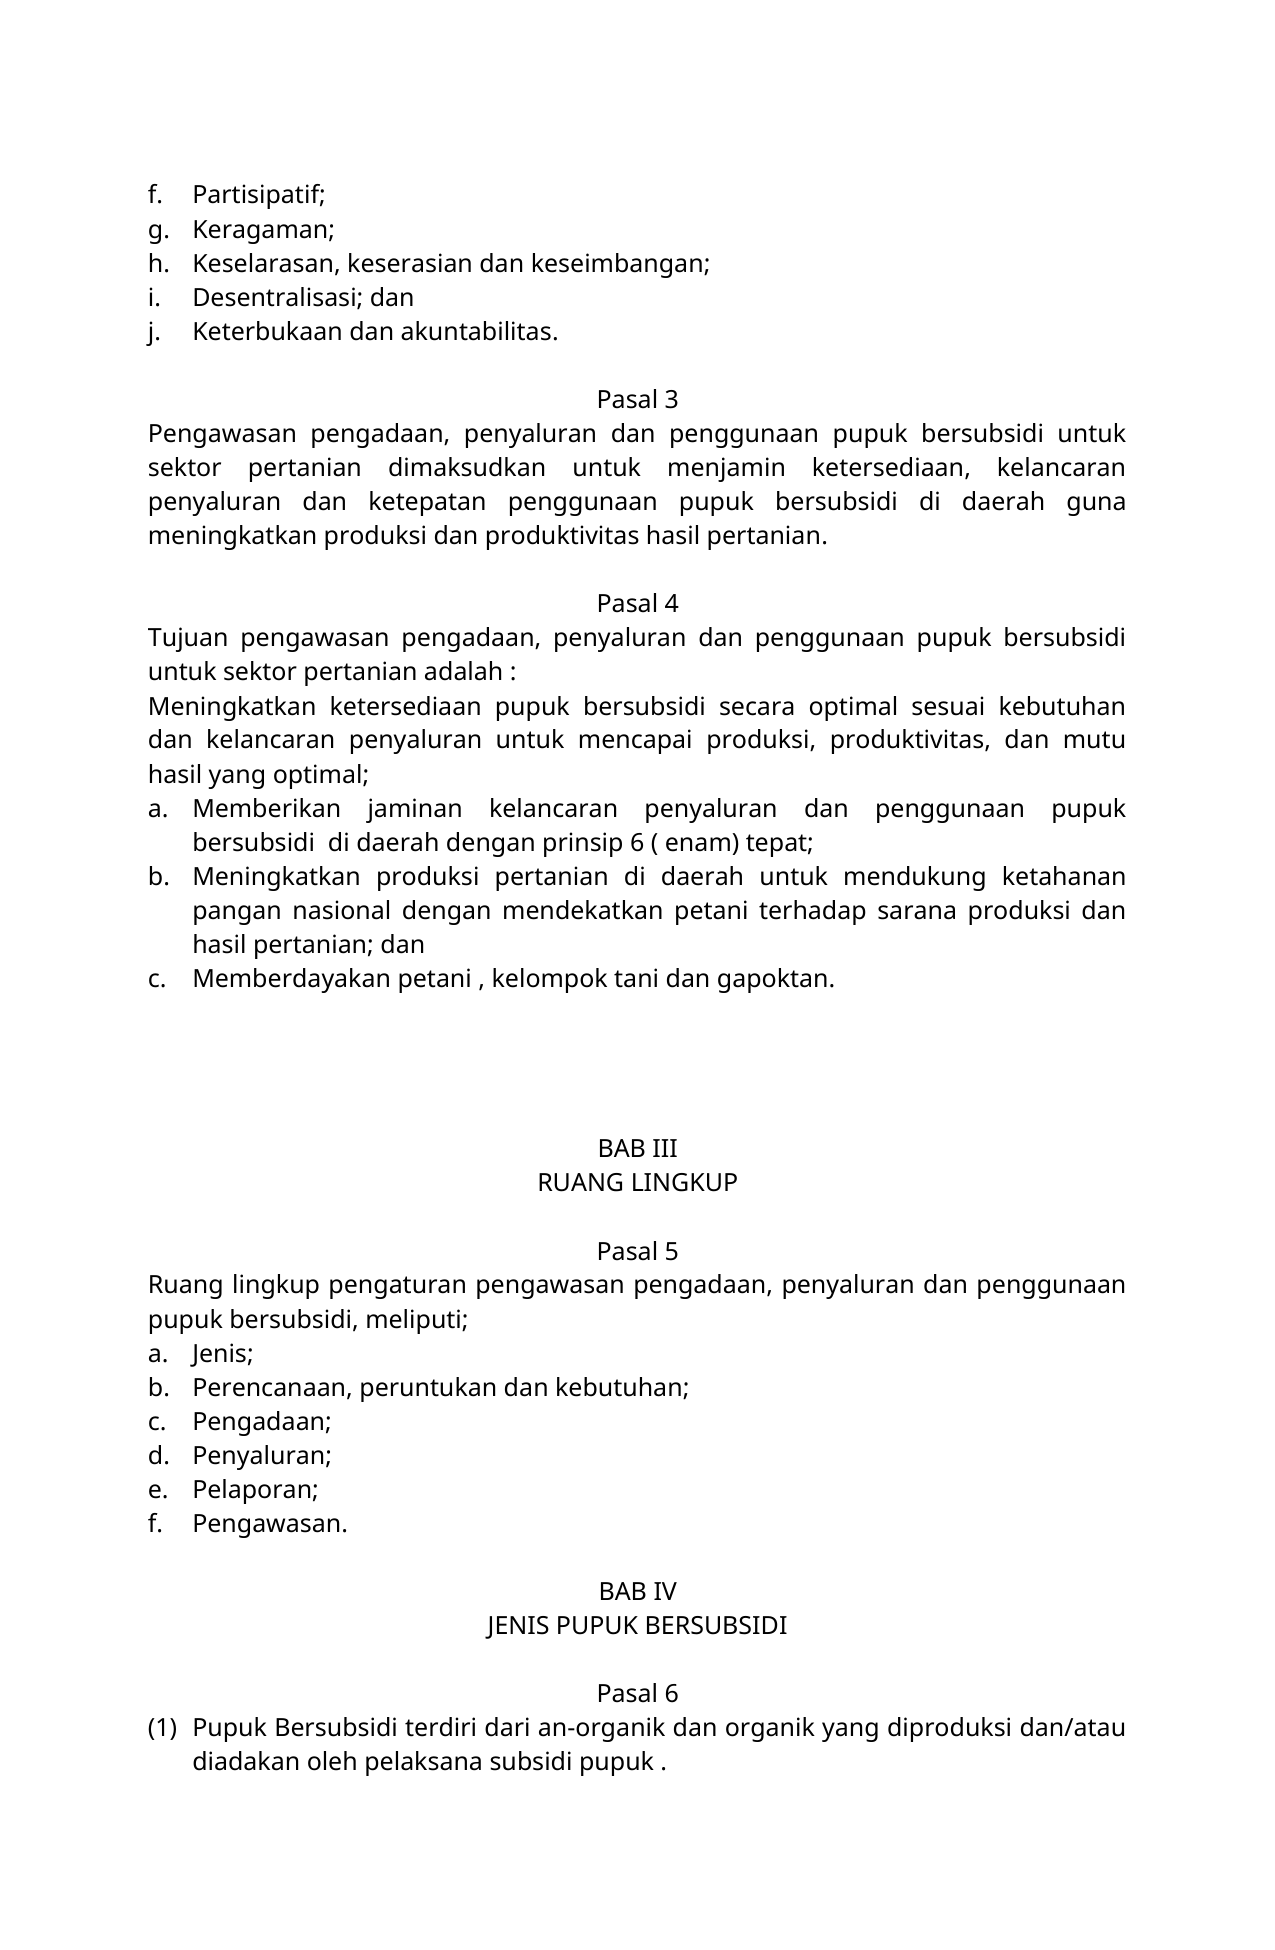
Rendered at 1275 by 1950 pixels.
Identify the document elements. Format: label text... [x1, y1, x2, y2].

text Ruang lingkup pengaturan pengawasan pengadaan, penyaluran dan penggunaan pupuk bersubsidi, meliputi; [148, 1267, 1127, 1335]
list Keragaman; [148, 211, 1127, 245]
list Perencanaan, peruntukan dan kebutuhan; [148, 1369, 1127, 1403]
list Pengawasan. [148, 1506, 1127, 1540]
list Tujuan pengawasan pengadaan, penyaluran dan penggunaan pupuk bersubsidi untuk sektor pertanian adalah : [148, 620, 1127, 688]
text RUANG LINGKUP [148, 1165, 1127, 1199]
list JENIS PUPUK BERSUBSIDI [148, 1608, 1127, 1642]
list Keterbukaan dan akuntabilitas. [148, 313, 1127, 347]
list BAB IV [148, 1574, 1127, 1608]
list Keselarasan, keserasian dan keseimbangan; [148, 245, 1127, 279]
text Pasal 5 [148, 1233, 1127, 1267]
list Penyaluran; [148, 1437, 1127, 1472]
list Pengawasan pengadaan, penyaluran dan penggunaan pupuk bersubsidi untuk sektor pertanian dimaksudkan untuk menjamin ketersediaan, kelancaran penyaluran dan ketepatan penggunaan pupuk bersubsidi di daerah guna meningkatkan produksi dan produktivitas hasil pertanian. [148, 416, 1127, 552]
list Pasal 4 [148, 586, 1127, 620]
list Partisipatif; [148, 177, 1127, 211]
list Pengadaan; [148, 1403, 1127, 1437]
list Meningkatkan ketersediaan pupuk bersubsidi secara optimal sesuai kebutuhan dan kelancaran penyaluran untuk mencapai produksi, produktivitas, dan mutu hasil yang optimal; [148, 688, 1127, 790]
list Pasal 3 [148, 382, 1127, 416]
text BAB III [148, 1131, 1127, 1165]
list Memberikan jaminan kelancaran penyaluran dan penggunaan pupuk bersubsidi di daerah dengan prinsip 6 ( enam) tepat; [148, 790, 1127, 858]
list Memberdayakan petani , kelompok tani dan gapoktan. [148, 961, 1127, 995]
list Pelaporan; [148, 1472, 1127, 1506]
list Jenis; [148, 1335, 1127, 1369]
list Meningkatkan produksi pertanian di daerah untuk mendukung ketahanan pangan nasional dengan mendekatkan petani terhadap sarana produksi dan hasil pertanian; dan [148, 858, 1127, 961]
list Desentralisasi; dan [148, 279, 1127, 313]
list Pasal 6 [148, 1676, 1127, 1710]
list Pupuk Bersubsidi terdiri dari an-organik dan organik yang diproduksi dan/atau diadakan oleh pelaksana subsidi pupuk . [148, 1710, 1127, 1778]
